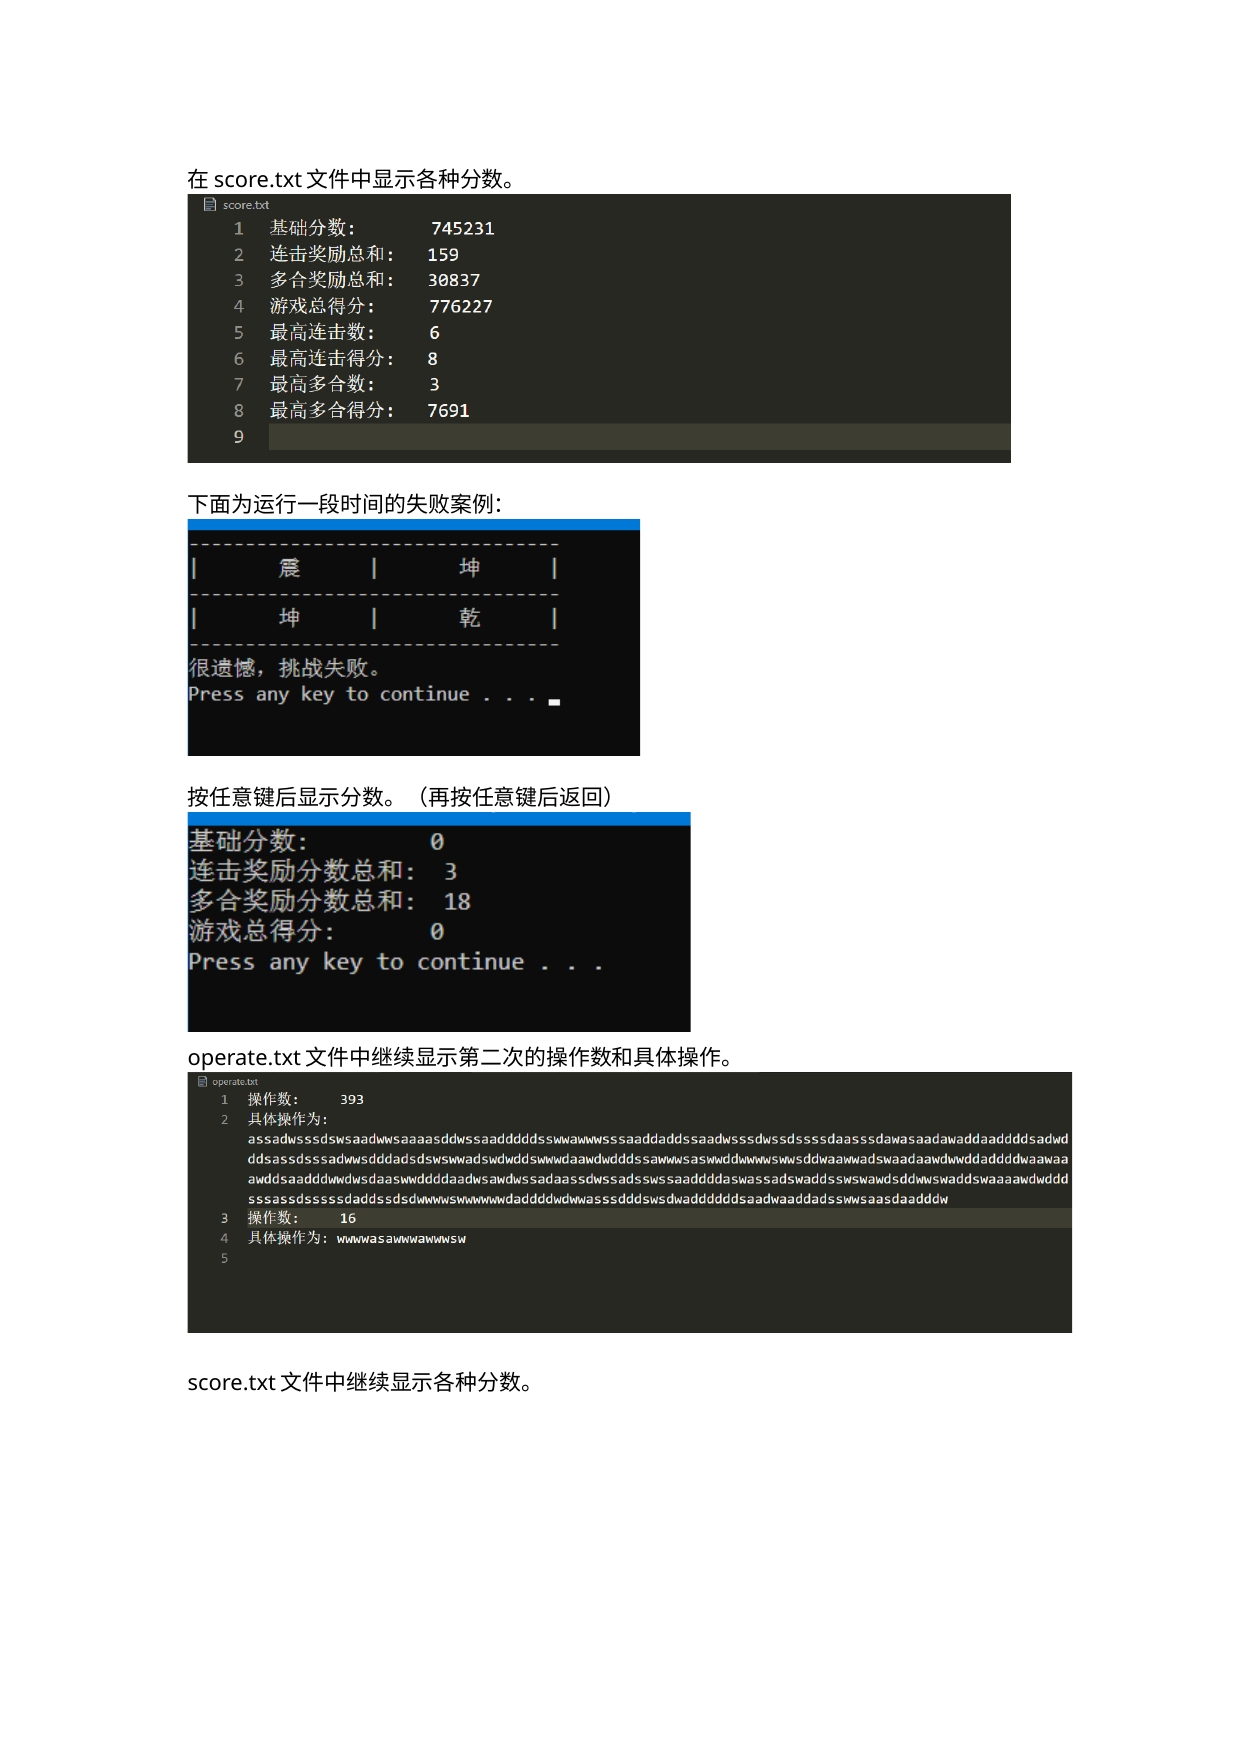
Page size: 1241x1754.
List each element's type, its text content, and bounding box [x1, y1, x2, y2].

picture [187, 812, 691, 1032]
text score.txt文件中继续显示各种分数。 [187, 1364, 1053, 1397]
picture [187, 194, 1011, 463]
text 按任意键后显示分数。（再按任意键后返回） [187, 779, 1053, 812]
text 下面为运行一段时间的失败案例： [187, 487, 1053, 519]
picture [187, 1072, 1073, 1333]
picture [187, 519, 641, 756]
text operate.txt文件中继续显示第二次的操作数和具体操作。 [187, 1039, 1053, 1072]
text 在score.txt文件中显示各种分数。 [187, 162, 1053, 194]
